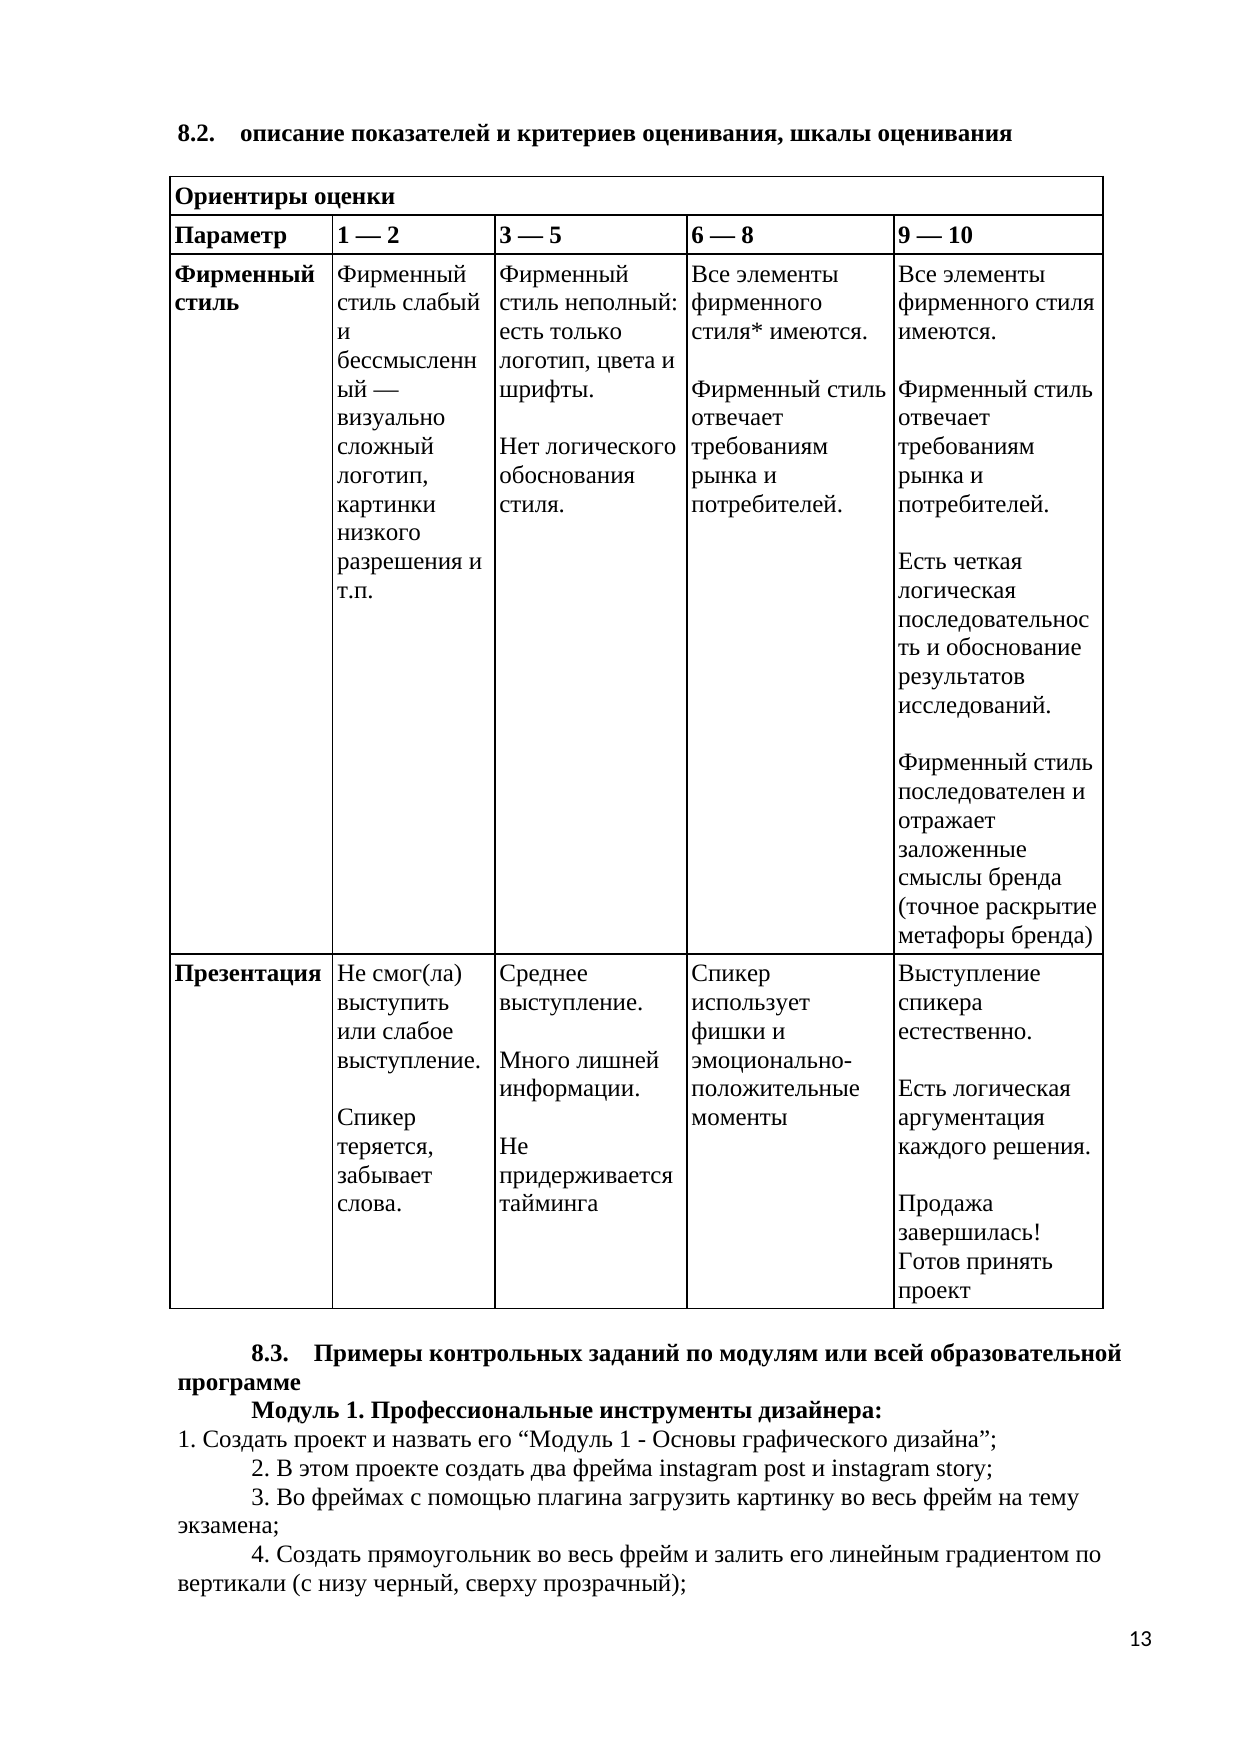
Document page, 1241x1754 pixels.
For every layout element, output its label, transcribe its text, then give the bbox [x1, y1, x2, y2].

table_cell Фирменный стиль слабый и бессмысленный — визуально сложный логотип, картинки низкого разрешения и т.п. [333, 255, 494, 953]
text Модуль 1. Профессиональные инструменты дизайнера: 1. Создать проект и назвать его “Модуль 1 - Основы графического дизайна”; [177, 1396, 1152, 1453]
table_cell Среднее выступление. Много лишней информации. Не придерживается тайминга [496, 955, 686, 1308]
table_cell 1 — 2 [333, 216, 494, 253]
table_cell Параметр [171, 216, 332, 253]
table_cell Фирменный стиль неполный: есть только логотип, цвета и шрифты. Нет логического обоснования стиля. [496, 255, 686, 953]
table_cell Все элементы фирменного стиля имеются. Фирменный стиль отвечает требованиям рынка и потребителей. Есть четкая логическая последовательность и обоснование результатов исследований. Фирменный стиль последователен и отражает заложенные смыслы бренда (точное раскрытие метафоры бренда) [895, 255, 1102, 953]
table_cell Спикер использует фишки и эмоционально-положительные моменты [688, 955, 893, 1308]
table_cell 3 — 5 [496, 216, 686, 253]
text 8.3. Примеры контрольных заданий по модулям или всей образовательной программе [177, 1338, 1152, 1396]
table_cell Выступление спикера естественно. Есть логическая аргументация каждого решения. Продажа завершилась! Готов принять проект [895, 955, 1102, 1308]
text 3. Во фреймах с помощью плагина загрузить картинку во весь фрейм на тему экзамена; [177, 1482, 1152, 1539]
table_cell Фирменный стиль [171, 255, 332, 953]
text 4. Создать прямоугольник во весь фрейм и залить его линейным градиентом по вертикали (с низу черный, сверху прозрачный); [177, 1539, 1152, 1597]
table_cell 6 — 8 [688, 216, 893, 253]
table_cell 9 — 10 [895, 216, 1102, 253]
table_cell Все элементы фирменного стиля* имеются. Фирменный стиль отвечает требованиям рынка и потребителей. [688, 255, 893, 953]
text 2. В этом проекте создать два фрейма instagram post и instagram story; [177, 1453, 1152, 1482]
table_header Ориентиры оценки [171, 177, 1102, 214]
table_cell Презентация [171, 955, 332, 1308]
table_cell Не смог(ла) выступить или слабое выступление. Спикер теряется, забывает слова. [333, 955, 494, 1308]
text 8.2. описание показателей и критериев оценивания, шкалы оценивания [177, 118, 1152, 147]
